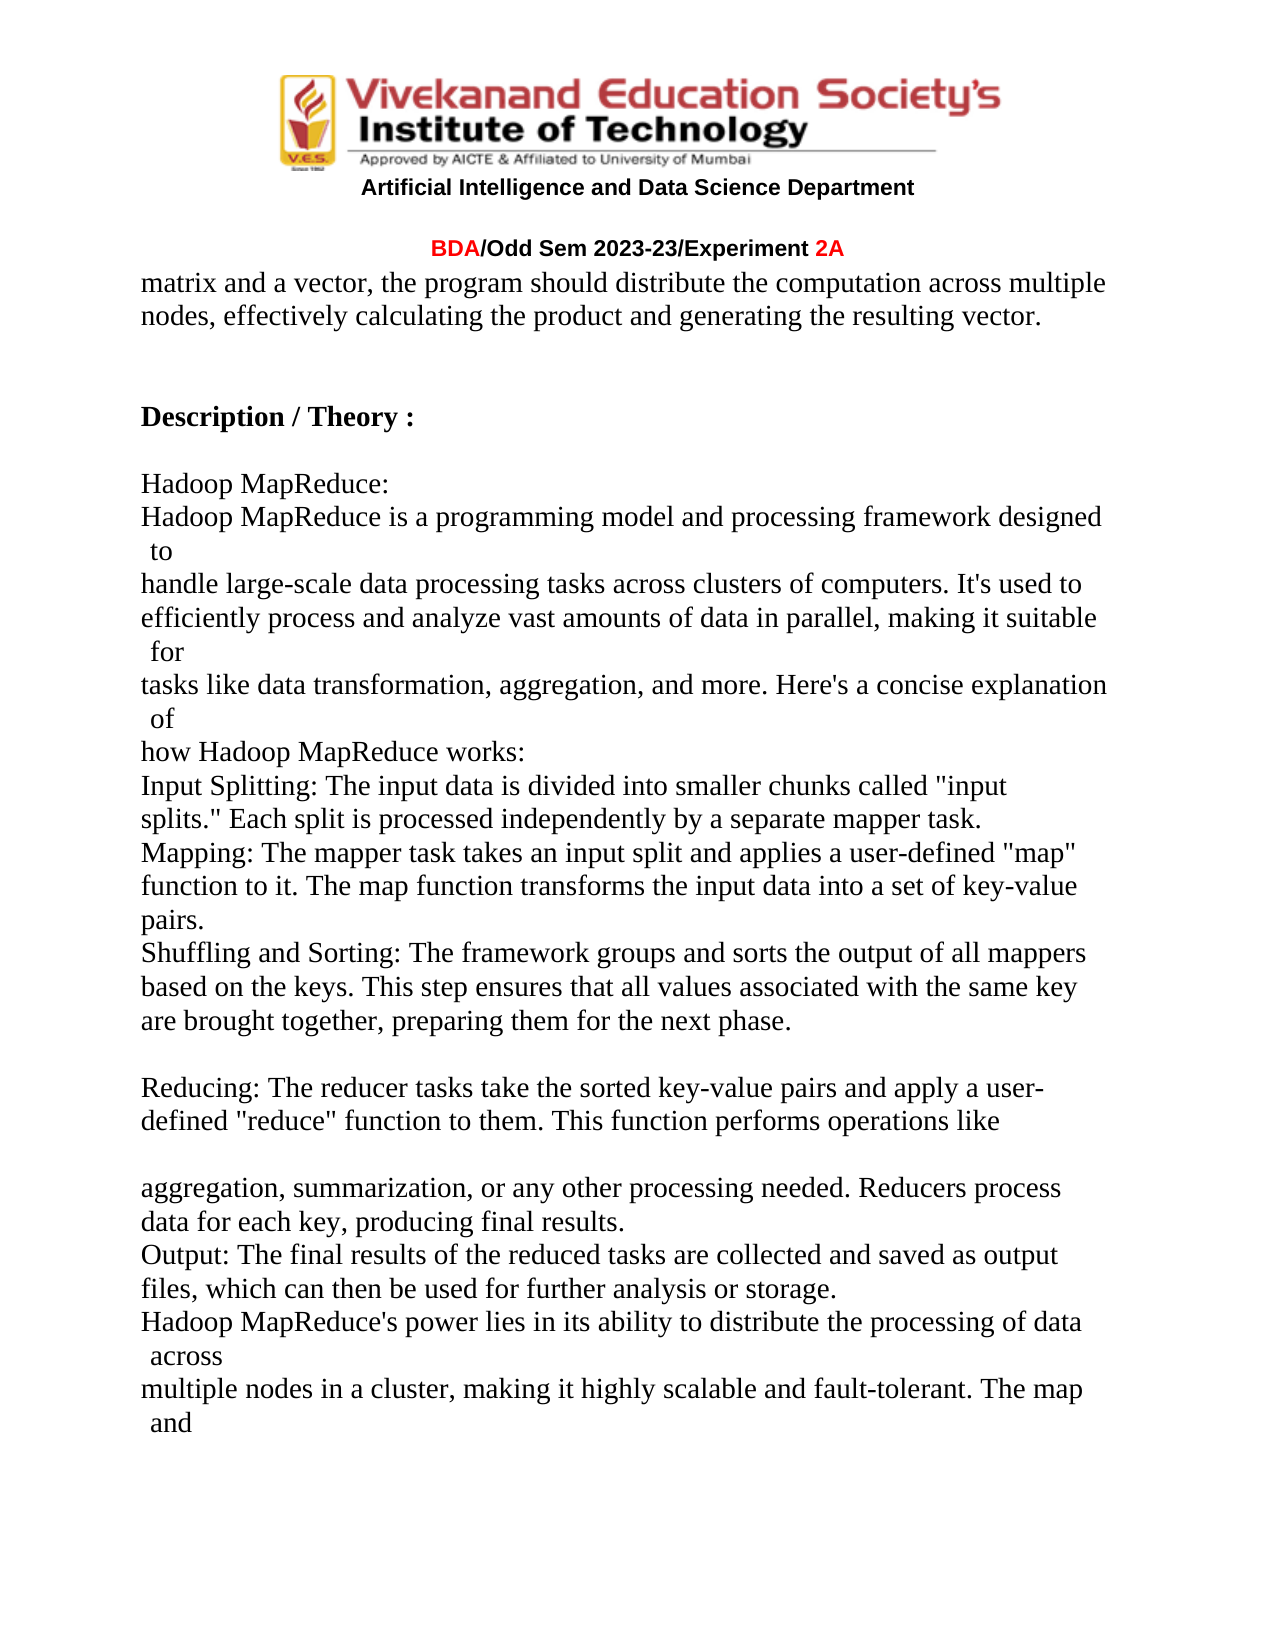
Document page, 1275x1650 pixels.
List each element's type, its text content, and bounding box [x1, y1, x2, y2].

text Output: The final results of the reduced tasks are collected and saved as output [141, 1237, 1125, 1271]
text tasks like data transformation, aggregation, and more. Here's a concise explanation of [141, 667, 1125, 734]
text files, which can then be used for further analysis or storage. [141, 1271, 1125, 1304]
text Reducing: The reducer tasks take the sorted key-value pairs and apply a user- [141, 1070, 1125, 1103]
text data for each key, producing final results. [141, 1204, 1125, 1237]
text based on the keys. This step ensures that all values associated with the same key [141, 969, 1125, 1003]
text aggregation, summarization, or any other processing needed. Reducers process [141, 1170, 1125, 1204]
text splits." Each split is processed independently by a separate mapper task. [141, 801, 1125, 835]
text Hadoop MapReduce's power lies in its ability to distribute the processing of data across [141, 1304, 1125, 1372]
text Input Splitting: The input data is divided into smaller chunks called "input [141, 768, 1125, 801]
text Description / Theory : [141, 399, 1125, 432]
text Hadoop MapReduce: [141, 466, 1125, 499]
picture [257, 75, 1018, 171]
text how Hadoop MapReduce works: [141, 734, 1125, 768]
text are brought together, preparing them for the next phase. [141, 1003, 1125, 1036]
text function to it. The map function transforms the input data into a set of key-value [141, 868, 1125, 902]
text defined "reduce" function to them. This function performs operations like [141, 1103, 1125, 1137]
text nodes, effectively calculating the product and generating the resulting vector. [141, 298, 1125, 332]
text Mapping: The mapper task takes an input split and applies a user-defined "map" [141, 835, 1125, 868]
text multiple nodes in a cluster, making it highly scalable and fault-tolerant. The map and [141, 1372, 1125, 1439]
text Shuffling and Sorting: The framework groups and sorts the output of all mappers [141, 936, 1125, 969]
text Hadoop MapReduce is a programming model and processing framework designed to [141, 499, 1125, 567]
text efficiently process and analyze vast amounts of data in parallel, making it suitable for [141, 600, 1125, 667]
text matrix and a vector, the program should distribute the computation across multiple [141, 265, 1125, 298]
text handle large-scale data processing tasks across clusters of computers. It's used to [141, 567, 1125, 600]
text pairs. [141, 902, 1125, 936]
